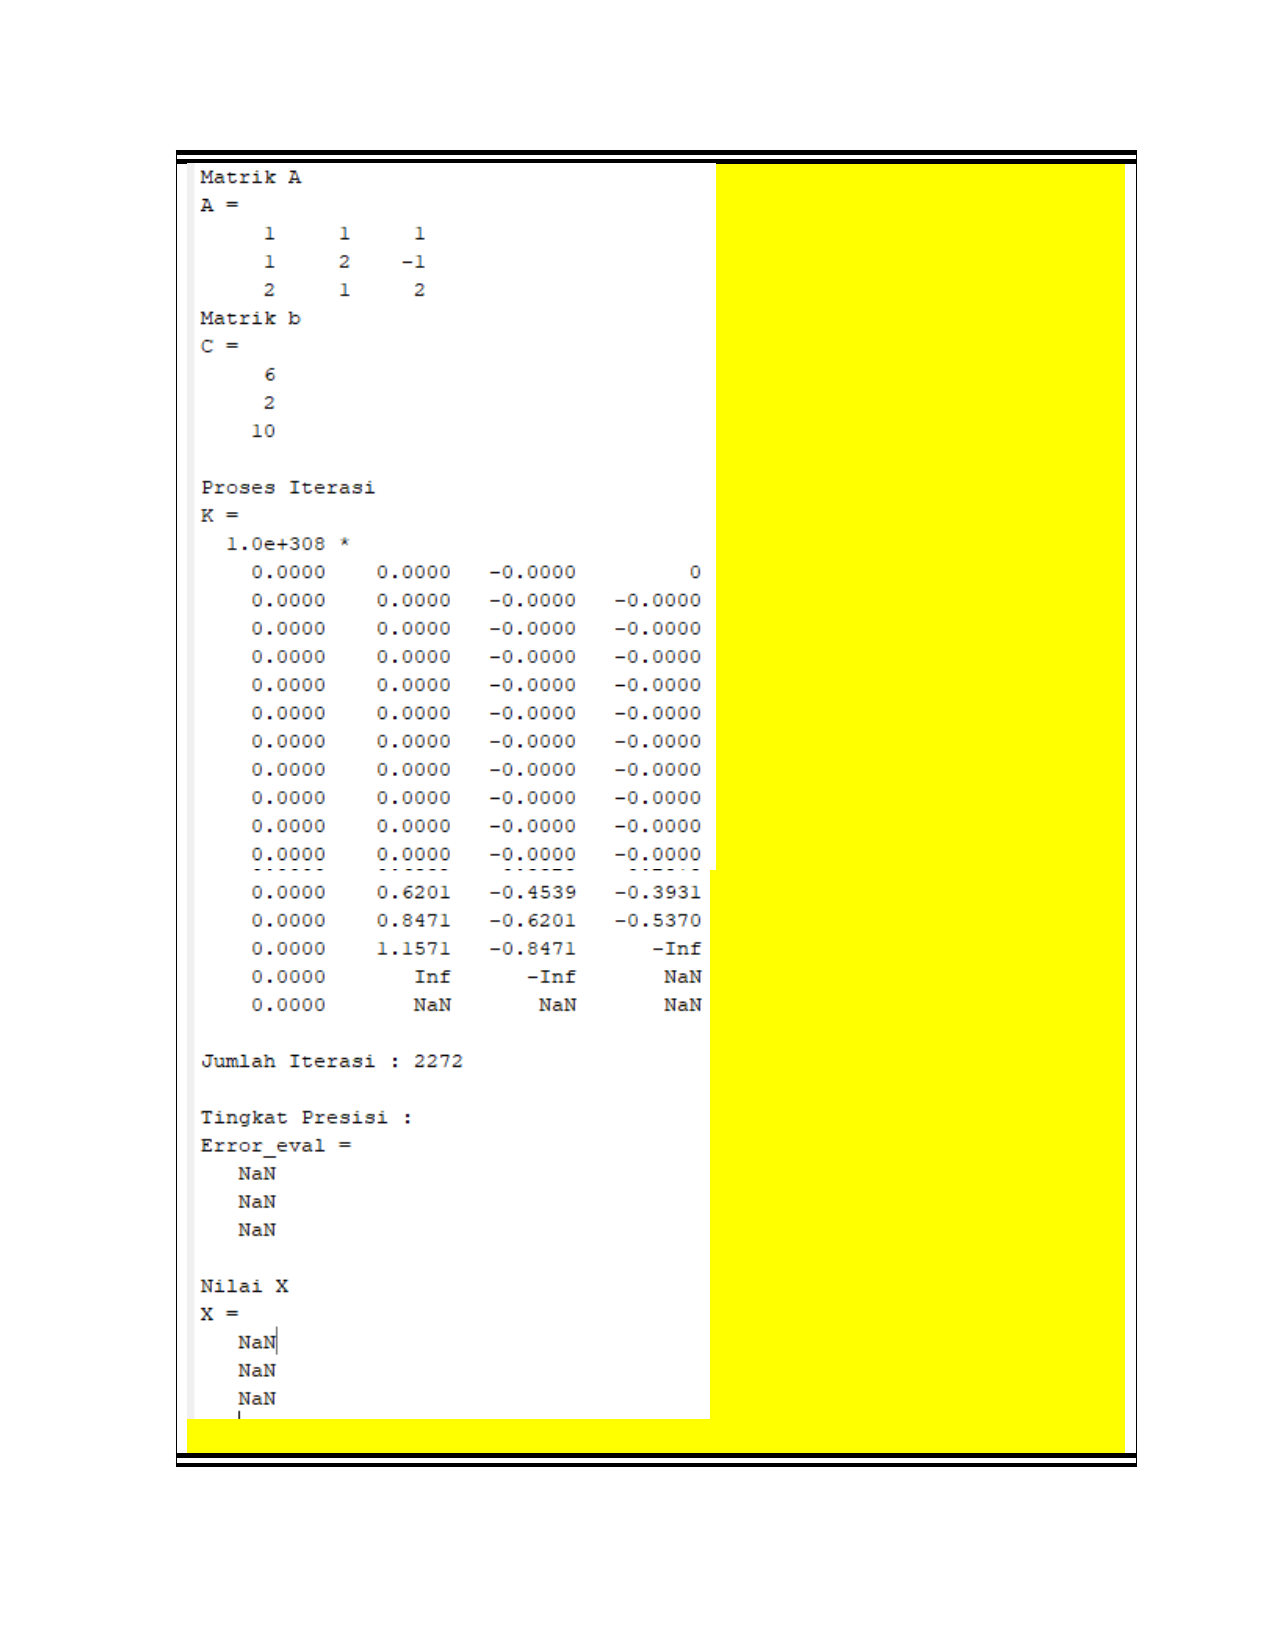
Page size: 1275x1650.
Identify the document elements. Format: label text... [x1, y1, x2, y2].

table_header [1125, 164, 1136, 1453]
picture [187, 163, 716, 1419]
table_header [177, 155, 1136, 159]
